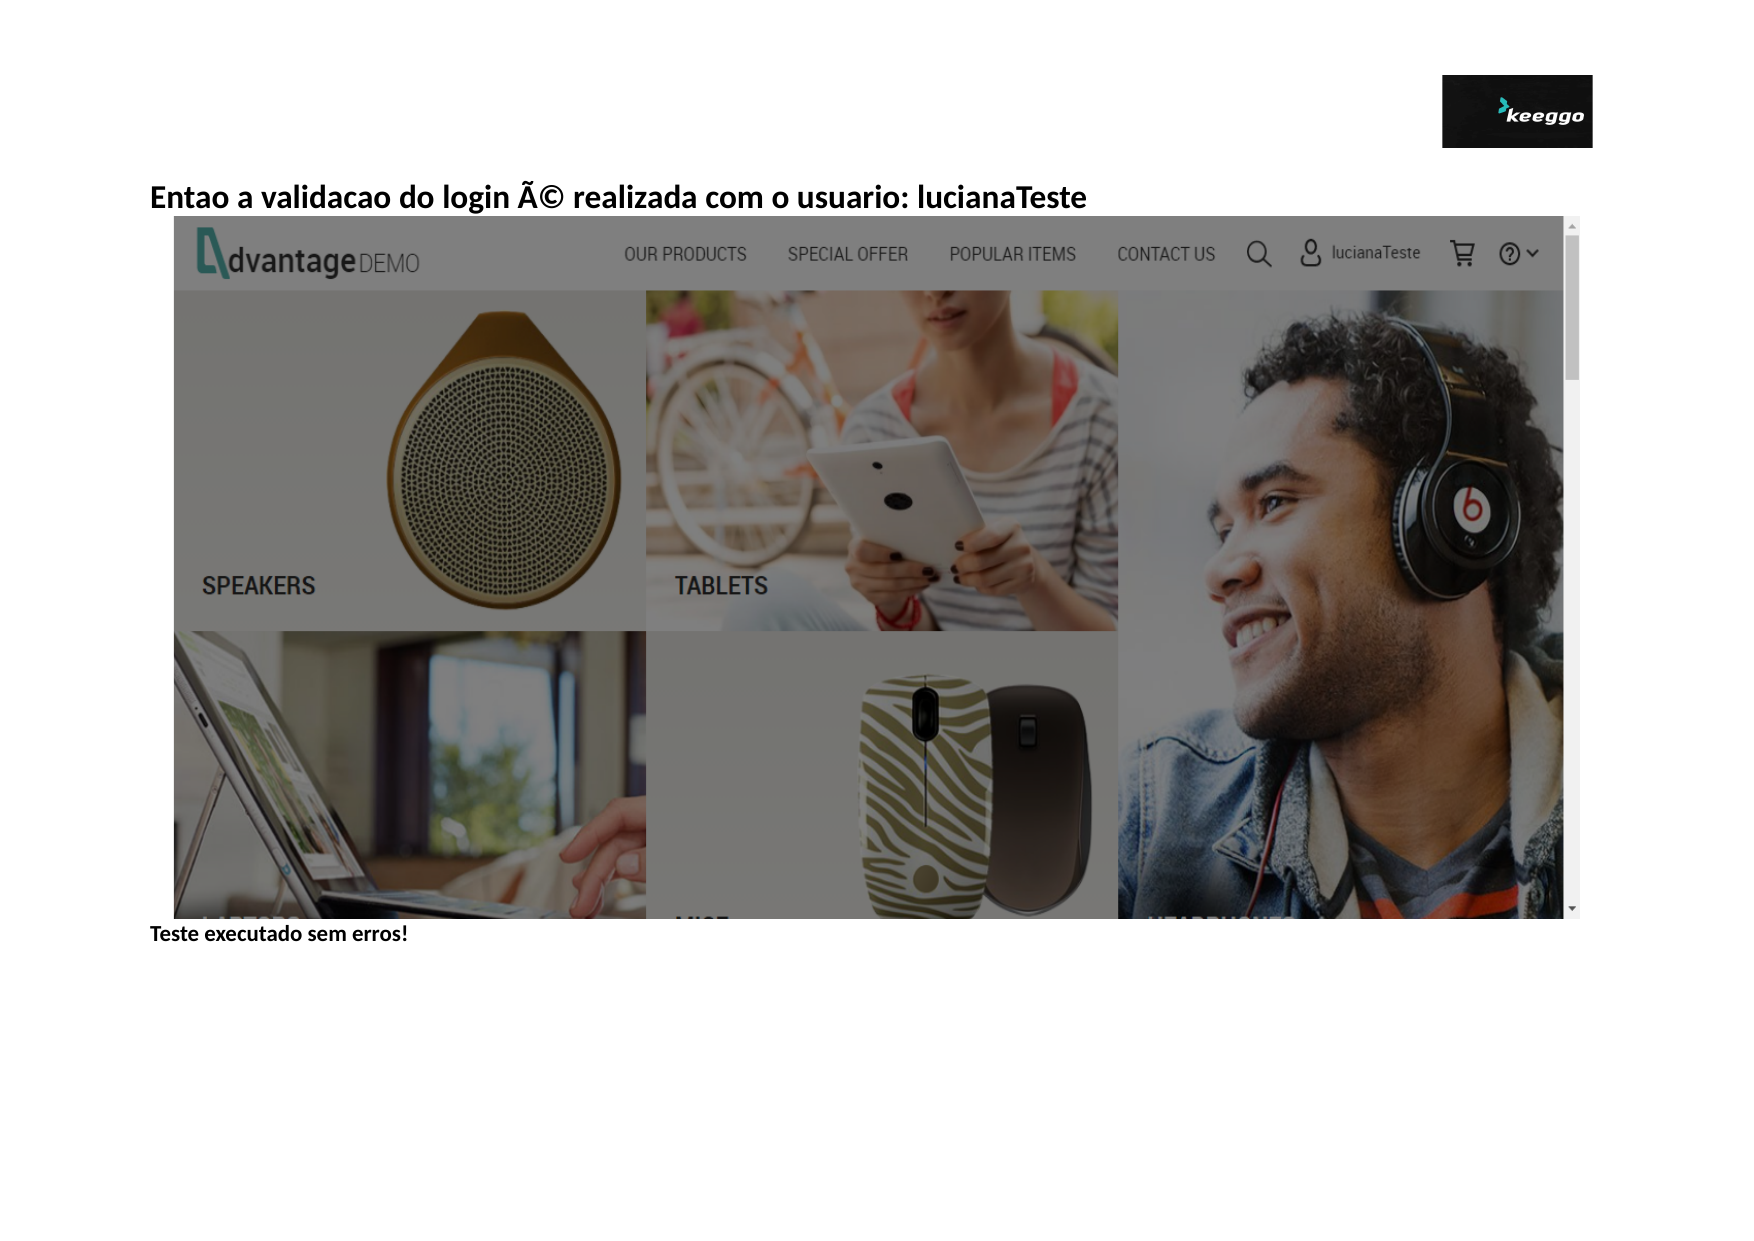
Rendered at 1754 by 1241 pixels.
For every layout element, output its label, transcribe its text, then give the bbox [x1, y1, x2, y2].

text Teste executado sem erros! [150, 925, 1604, 959]
picture [173, 222, 1580, 925]
text Entao a validacao do login Ã© realizada com o usuario: lucianaTeste [150, 182, 1604, 223]
picture [1442, 75, 1593, 148]
